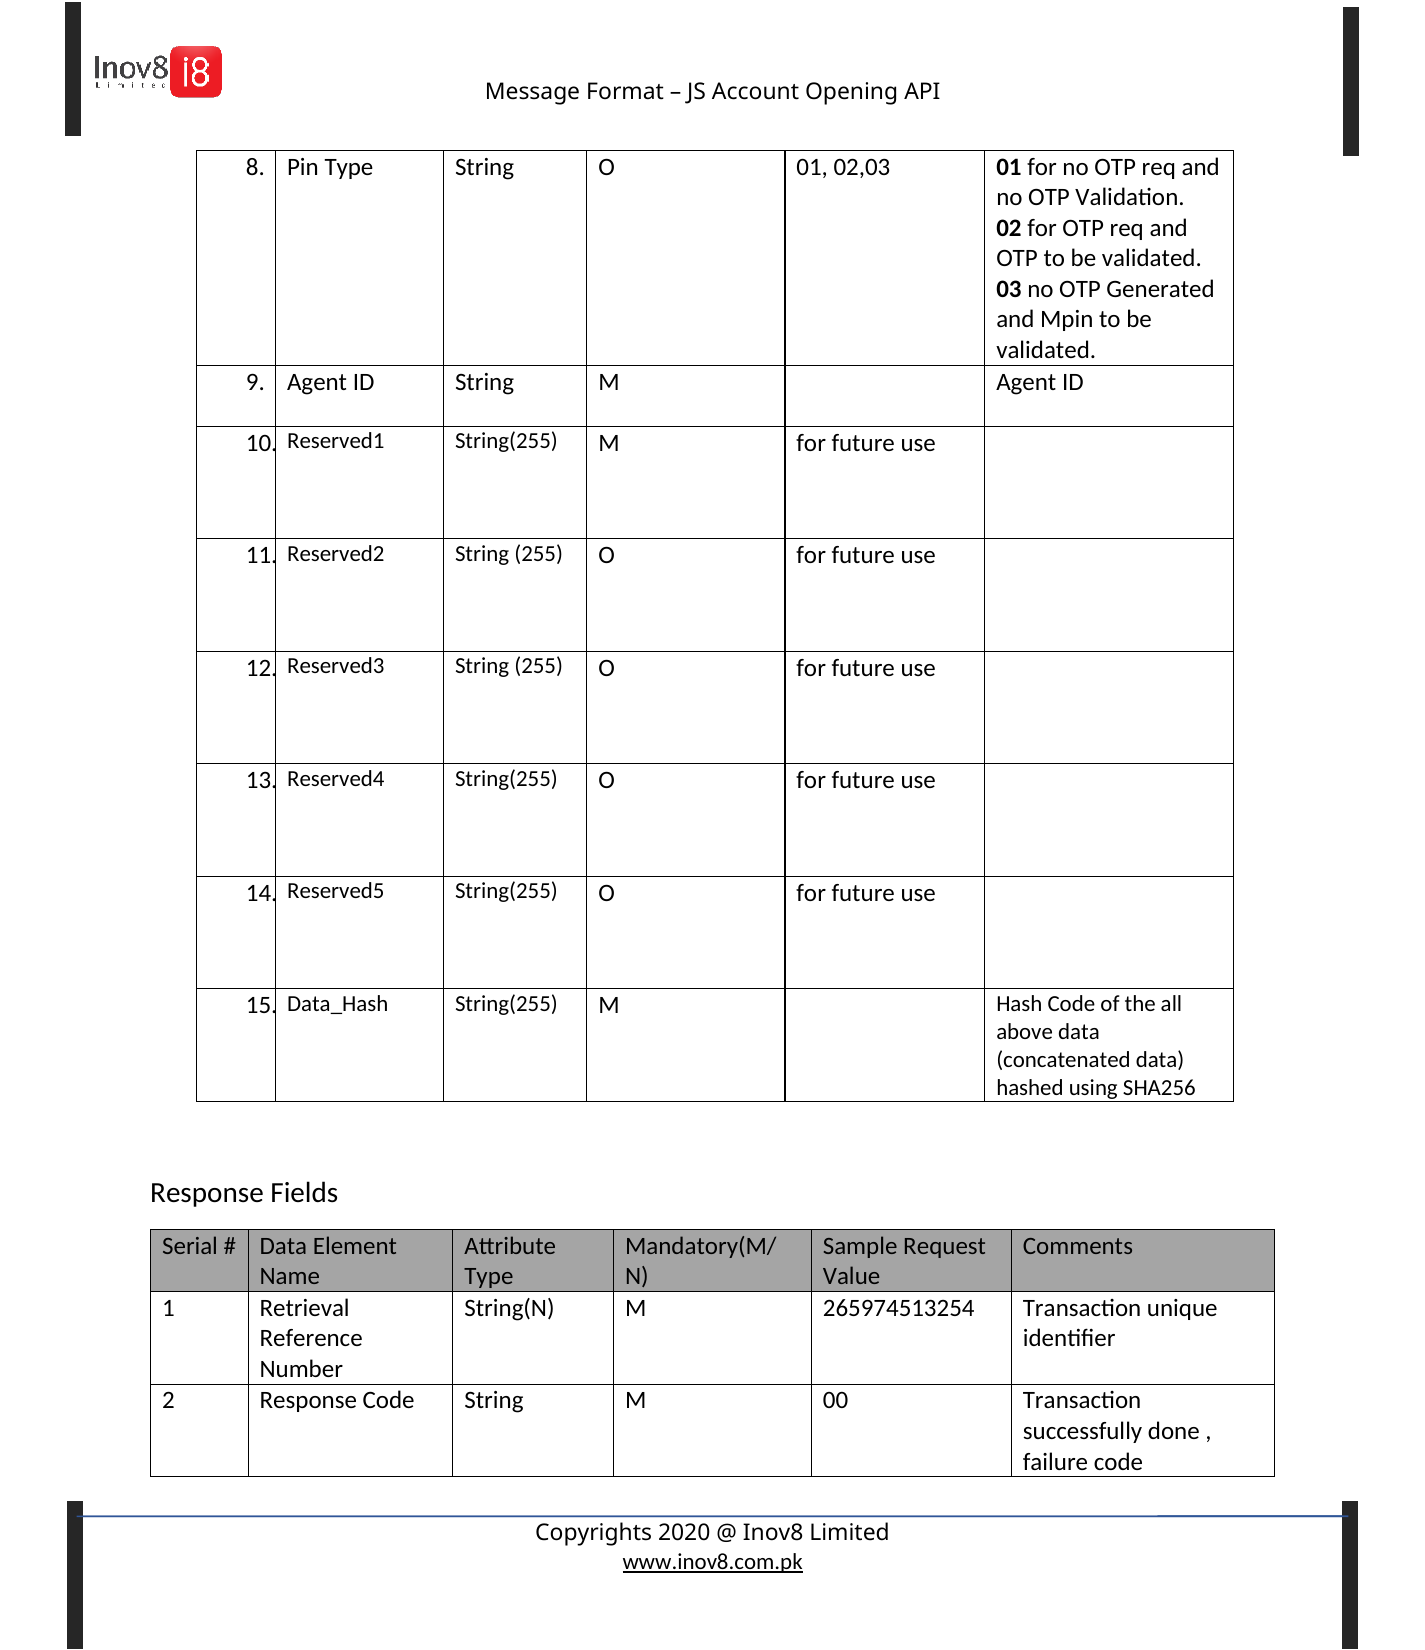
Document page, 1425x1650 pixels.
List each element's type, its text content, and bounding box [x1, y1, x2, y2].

table_cell Reserved3 [276, 652, 443, 763]
table_cell M [614, 1385, 811, 1476]
table_cell 265974513254 [812, 1292, 1011, 1384]
table_cell 00 [812, 1385, 1011, 1476]
table_cell for future use [786, 652, 984, 763]
table_cell Retrieval Reference Number [249, 1292, 452, 1384]
table_cell Transaction unique identifier [1012, 1292, 1274, 1384]
table_header Data Element Name [249, 1230, 452, 1291]
text Response Fields [150, 1174, 1275, 1209]
table_cell String(255) [444, 427, 586, 538]
table_cell M [587, 427, 784, 538]
table_cell [985, 652, 1233, 763]
table_cell [197, 652, 275, 763]
table_cell String (255) [444, 539, 586, 651]
table_cell String(255) [444, 877, 586, 988]
table_cell M [614, 1292, 811, 1384]
table_cell for future use [786, 427, 984, 538]
table_cell Reserved4 [276, 764, 443, 876]
table_cell [197, 877, 275, 988]
table_cell [197, 151, 275, 365]
table_cell [197, 764, 275, 876]
table_cell [197, 539, 275, 651]
picture [89, 42, 225, 101]
table_header Sample Request Value [812, 1230, 1011, 1291]
table_cell O [587, 652, 784, 763]
table_cell 2 [151, 1385, 248, 1476]
table_cell Data_Hash [276, 989, 443, 1101]
table_cell [786, 989, 984, 1101]
table_cell String(255) [444, 764, 586, 876]
table_cell [786, 366, 984, 426]
table_cell O [587, 151, 784, 365]
table_cell 1 [151, 1292, 248, 1384]
table_cell [985, 427, 1233, 538]
table_cell Reserved1 [276, 427, 443, 538]
table_cell [985, 877, 1233, 988]
table_cell O [587, 764, 784, 876]
table_cell [197, 989, 275, 1101]
table_cell String(255) [444, 989, 586, 1101]
table_cell [197, 427, 275, 538]
table_header Comments [1012, 1230, 1274, 1291]
table_cell String [444, 151, 586, 365]
table_cell O [587, 539, 784, 651]
table_cell for future use [786, 539, 984, 651]
table_cell Reserved2 [276, 539, 443, 651]
table_cell String [444, 366, 586, 426]
table_cell String [453, 1385, 613, 1476]
table_cell Reserved5 [276, 877, 443, 988]
table_cell M [587, 989, 784, 1101]
table_cell 01, 02,03 [786, 151, 984, 365]
table_cell Agent ID [276, 366, 443, 426]
table_cell 01 for no OTP req and no OTP Validation. 02 for OTP req and OTP to be validated. 03 no OTP Generated and Mpin to be validated. [985, 151, 1233, 365]
table_cell O [587, 877, 784, 988]
table_cell Agent ID [985, 366, 1233, 426]
table_header Serial # [151, 1230, 248, 1291]
table_cell for future use [786, 877, 984, 988]
table_cell String (255) [444, 652, 586, 763]
table_header Attribute Type [453, 1230, 613, 1291]
table_cell [197, 366, 275, 426]
table_cell Transaction successfully done , failure code [1012, 1385, 1274, 1476]
table_header Mandatory(M/N) [614, 1230, 811, 1291]
table_cell [985, 539, 1233, 651]
table_cell String(N) [453, 1292, 613, 1384]
table_cell M [587, 366, 784, 426]
table_cell [985, 764, 1233, 876]
table_cell Hash Code of the all above data (concatenated data) hashed using SHA256 [985, 989, 1233, 1101]
table_cell Pin Type [276, 151, 443, 365]
table_cell for future use [786, 764, 984, 876]
table_cell Response Code [249, 1385, 452, 1476]
